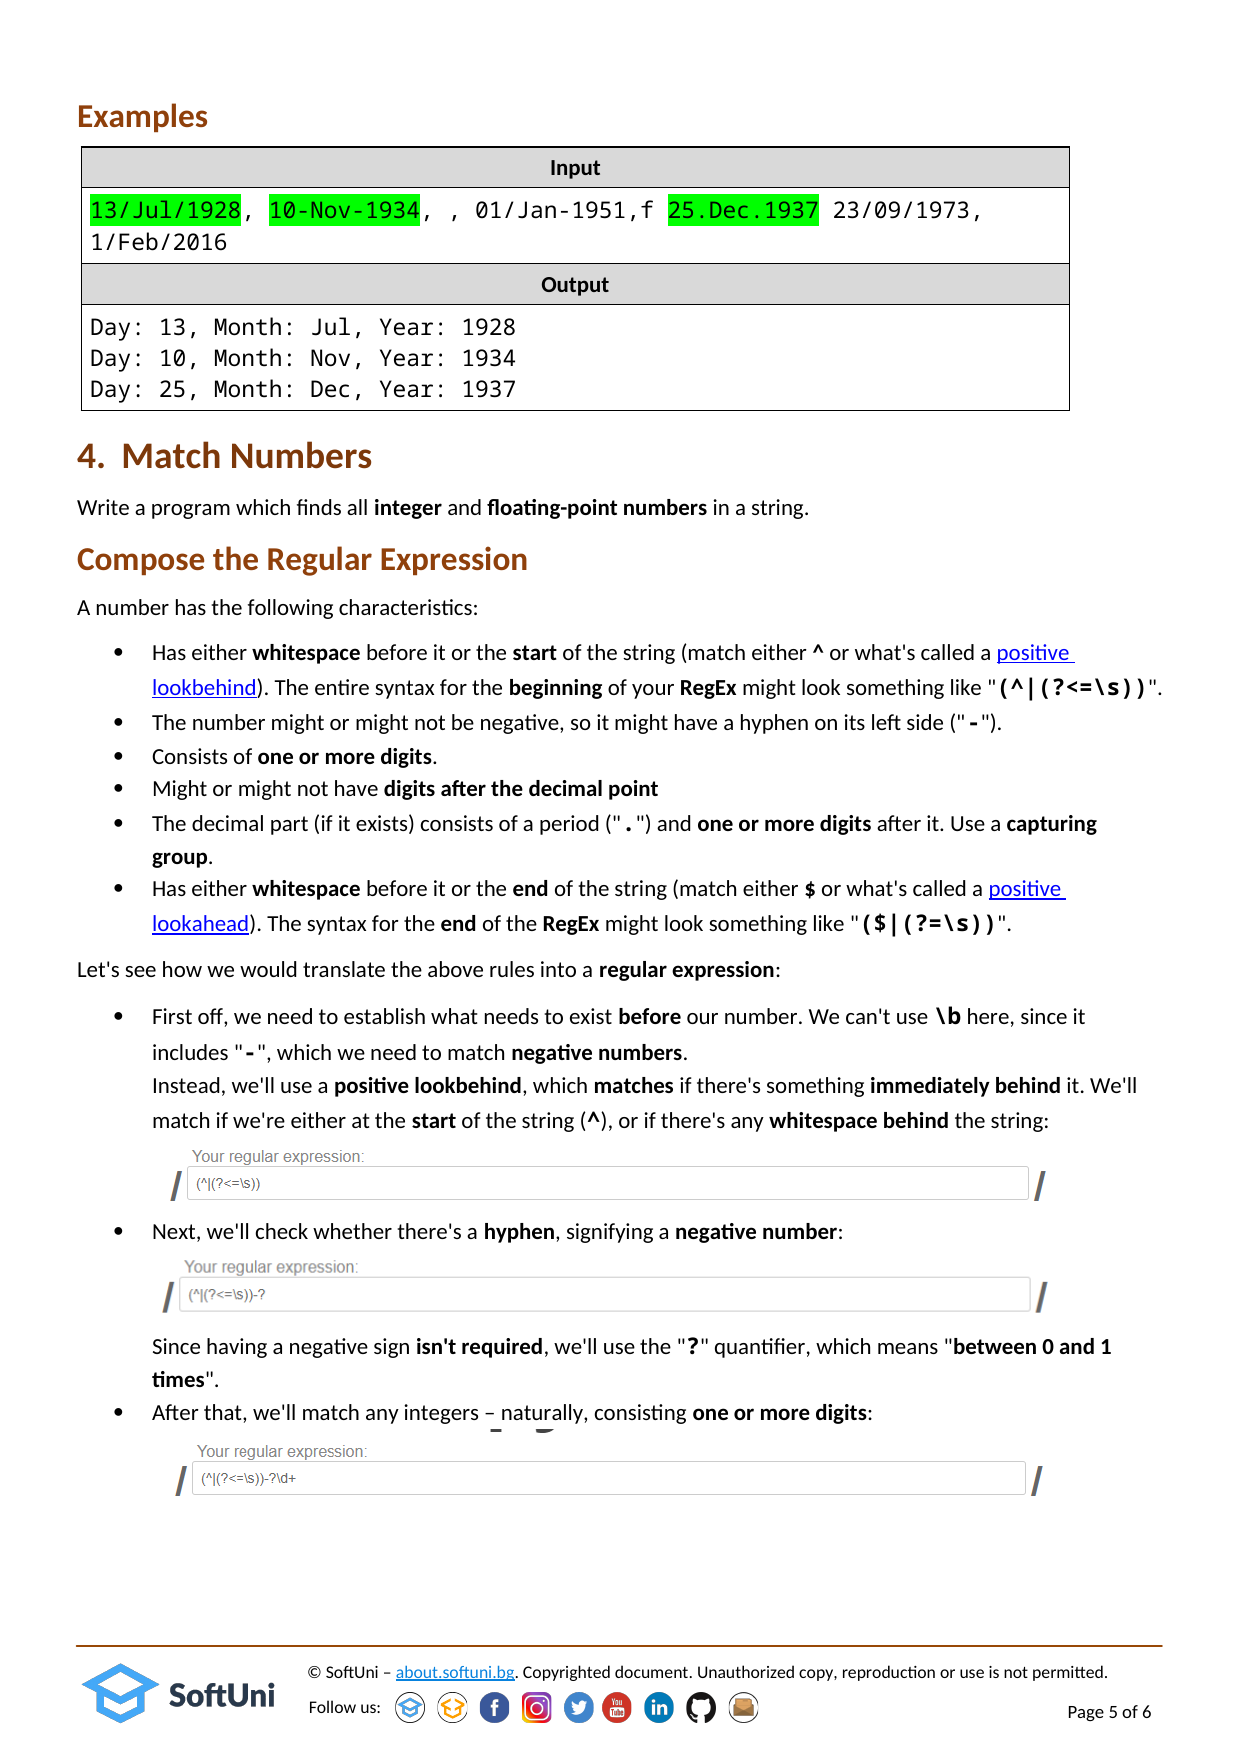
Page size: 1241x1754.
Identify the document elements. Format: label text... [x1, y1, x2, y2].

picture [564, 1692, 594, 1723]
subtitle Match Numbers [77, 432, 1163, 478]
picture [658, 1705, 667, 1714]
picture [686, 1692, 716, 1723]
table_header Input [82, 148, 1069, 187]
subtitle Compose the Regular Expression [77, 538, 1163, 579]
picture [522, 1692, 552, 1723]
picture [151, 1139, 1074, 1214]
list The number might or might not be negative, so it might have a hyphen on its left side ("-"). [114, 706, 1163, 738]
text Write a program which finds all integer and floating-point numbers in a string. [77, 493, 1163, 521]
picture [151, 1429, 1066, 1507]
picture [479, 1692, 510, 1723]
text A number has the following characteristics: [77, 593, 1163, 621]
picture [151, 1249, 1068, 1326]
picture [665, 1692, 674, 1701]
table_cell Output [82, 264, 1069, 304]
table_cell 13/Jul/1928, 10-Nov-1934, , 01/Jan-1951,f 25.Dec.1937 23/09/1973, 1/Feb/2016 [82, 188, 1069, 263]
subtitle Examples [77, 95, 1163, 136]
list Might or might not have digits after the decimal point [114, 774, 1163, 802]
list The decimal part (if it exists) consists of a period (".") and one or more digits after it. Use a capturing group. [114, 807, 1163, 870]
list Consists of one or more digits. [114, 742, 1163, 770]
list Has either whitespace before it or the end of the string (match either $ or what's called a positive lookahead). The syntax for the end of the RegEx might look something like "($|(?=\s))". [114, 874, 1163, 938]
list Has either whitespace before it or the start of the string (match either ^ or what's called a positive lookbehind). The entire syntax for the beginning of your RegEx might look something like "(^|(?<=\s))". [114, 638, 1163, 702]
picture [644, 1714, 653, 1723]
text Let's see how we would translate the above rules into a regular expression: [77, 955, 1163, 983]
picture [437, 1692, 468, 1723]
picture [665, 1714, 674, 1723]
picture [75, 1658, 281, 1729]
picture [602, 1692, 632, 1723]
table_cell Day: 13, Month: Jul, Year: 1928 Day: 10, Month: Nov, Year: 1934 Day: 25, Month: Dec, Year: 1937 [82, 305, 1069, 410]
picture [644, 1692, 653, 1701]
picture [395, 1692, 425, 1723]
picture [728, 1692, 759, 1723]
